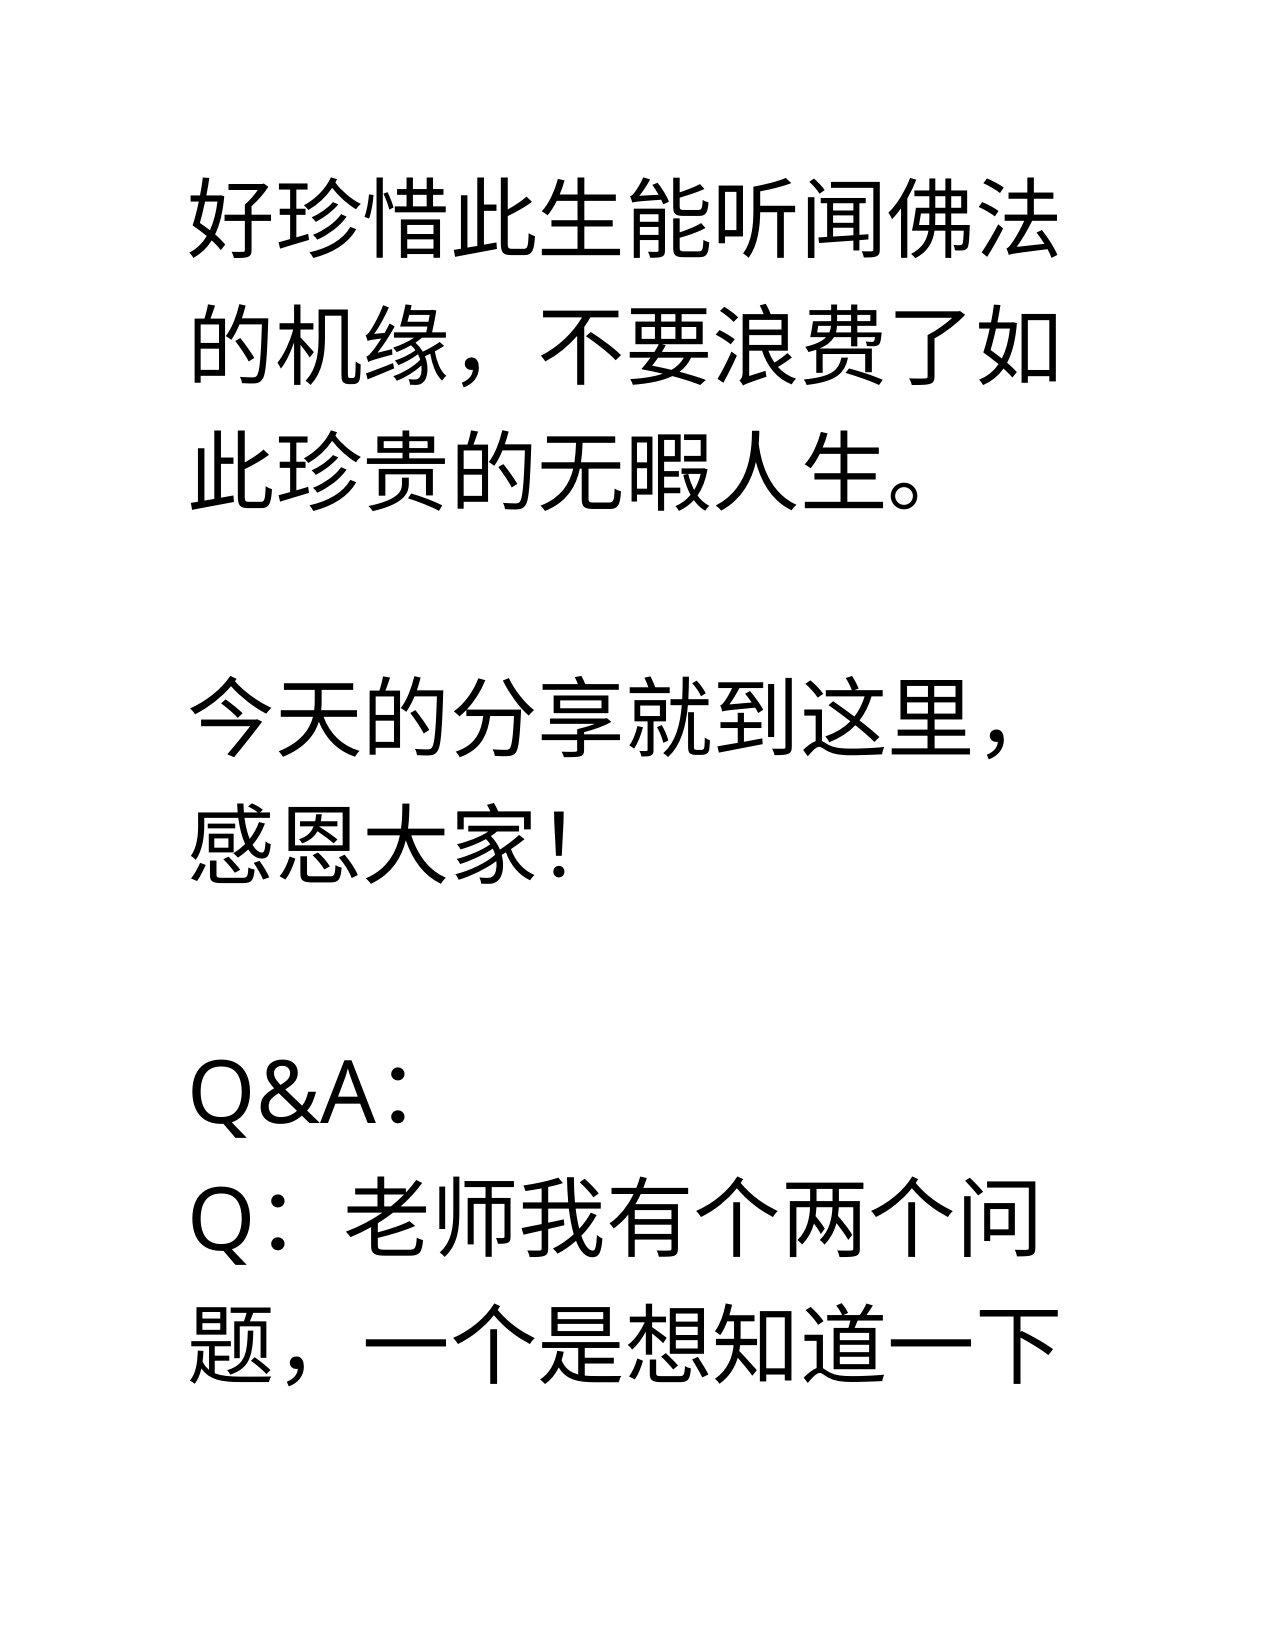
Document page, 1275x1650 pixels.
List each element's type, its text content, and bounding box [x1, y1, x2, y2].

text Q：老师我有个两个问题，一个是想知道一下开示上述内容的经书是哪一本？二个是佛经里讲无始劫，那第一个大劫是如何界定其开始点的？ [187, 1149, 1087, 1402]
text 今天的分享就到这里，感恩大家！ [187, 649, 1087, 902]
text Q&A： [187, 1022, 1087, 1149]
